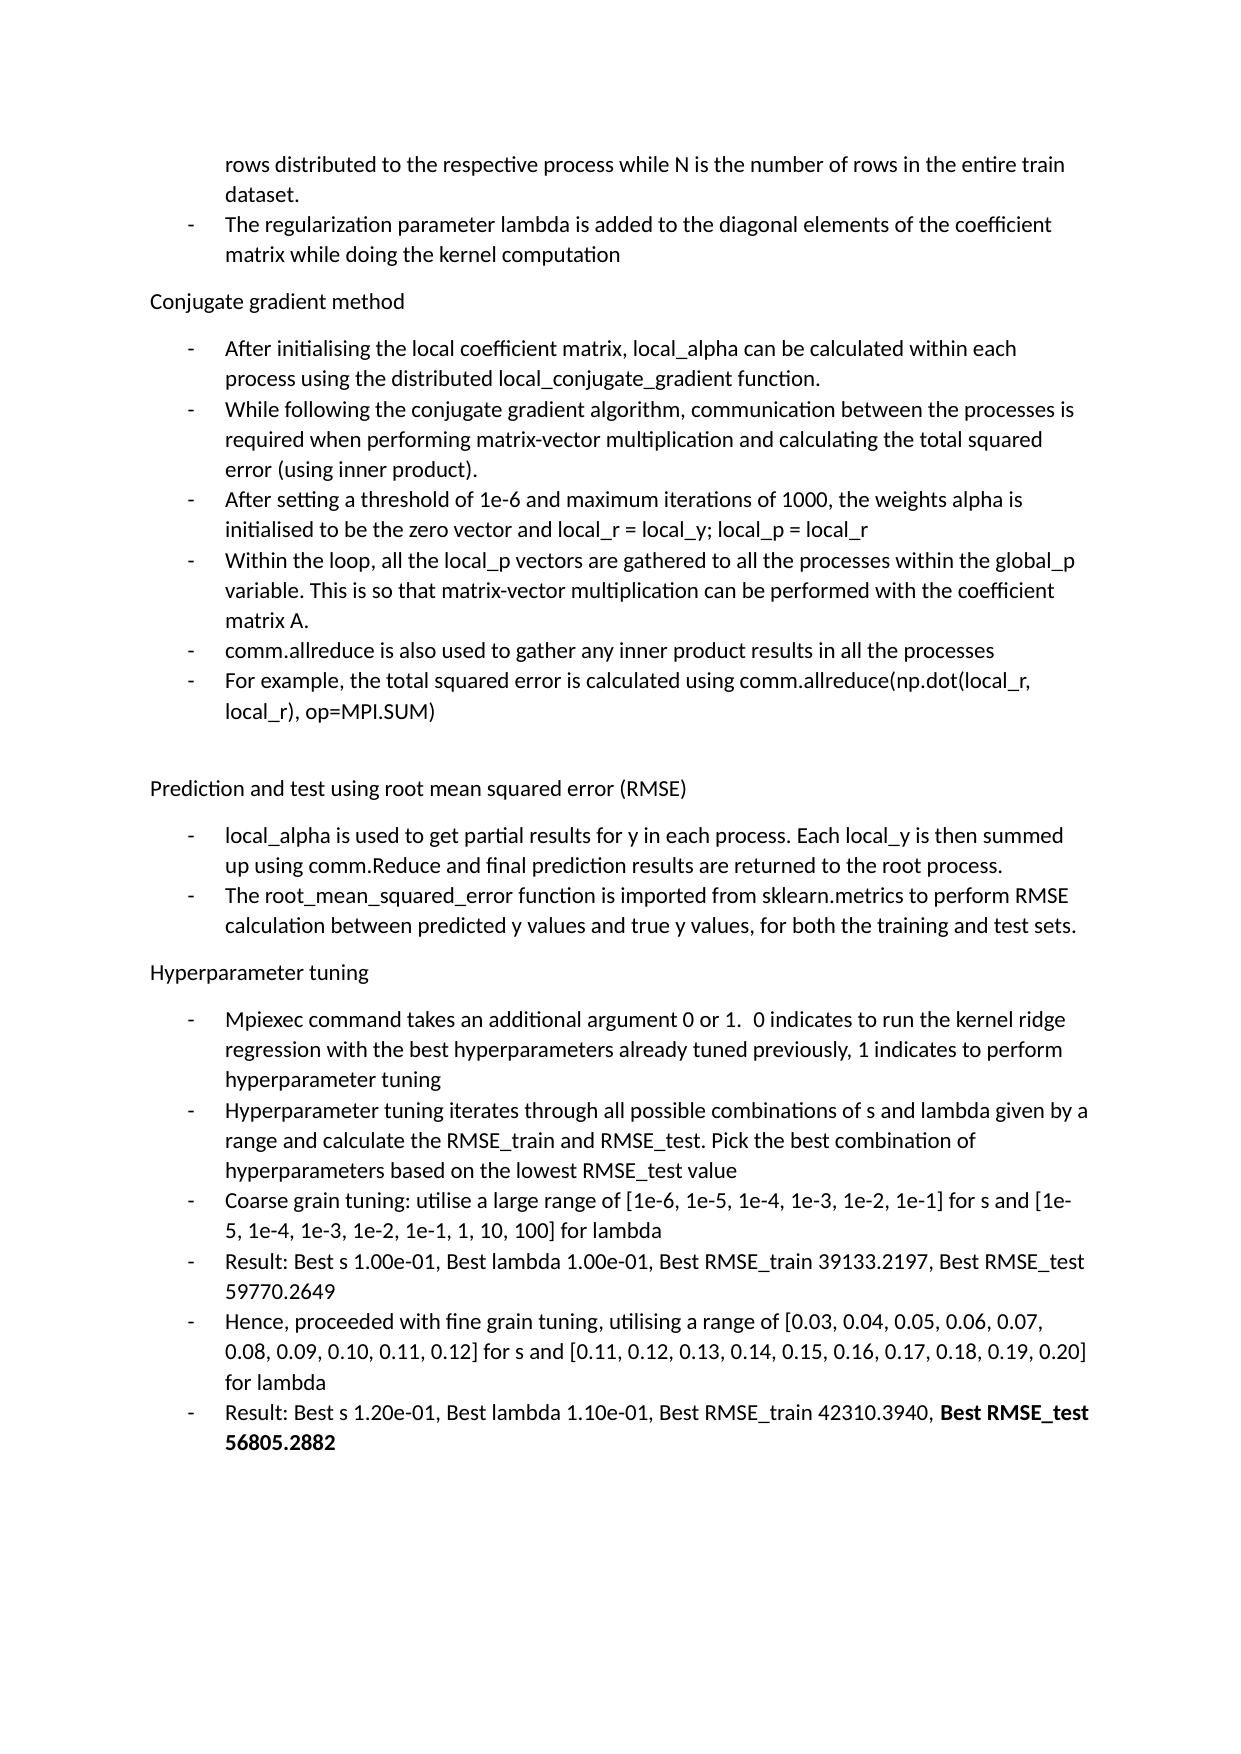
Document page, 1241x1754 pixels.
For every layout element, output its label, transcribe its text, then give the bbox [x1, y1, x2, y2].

list After setting a threshold of 1e-6 and maximum iterations of 1000, the weights alpha is initialised to be the zero vector and local_r = local_y; local_p = local_r [187, 485, 1090, 544]
list local_alpha is used to get partial results for y in each process. Each local_y is then summed up using comm.Reduce and final prediction results are returned to the root process. [187, 821, 1090, 879]
text Hyperparameter tuning [150, 958, 1090, 986]
list While following the conjugate gradient algorithm, communication between the processes is required when performing matrix-vector multiplication and calculating the total squared error (using inner product). [187, 395, 1090, 483]
list The root_mean_squared_error function is imported from sklearn.metrics to perform RMSE calculation between predicted y values and true y values, for both the training and test sets. [187, 881, 1090, 939]
list Hence, proceeded with fine grain tuning, utilising a range of [0.03, 0.04, 0.05, 0.06, 0.07, 0.08, 0.09, 0.10, 0.11, 0.12] for s and [0.11, 0.12, 0.13, 0.14, 0.15, 0.16, 0.17, 0.18, 0.19, 0.20] for lambda [187, 1307, 1090, 1396]
list Coarse grain tuning: utilise a large range of [1e-6, 1e-5, 1e-4, 1e-3, 1e-2, 1e-1] for s and [1e-5, 1e-4, 1e-3, 1e-2, 1e-1, 1, 10, 100] for lambda [187, 1186, 1090, 1245]
list comm.allreduce is also used to gather any inner product results in all the processes [187, 636, 1090, 664]
list Result: Best s 1.00e-01, Best lambda 1.00e-01, Best RMSE_train 39133.2197, Best RMSE_test 59770.2649 [187, 1247, 1090, 1305]
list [187, 150, 1090, 208]
list Within the loop, all the local_p vectors are gathered to all the processes within the global_p variable. This is so that matrix-vector multiplication can be performed with the coefficient matrix A. [187, 546, 1090, 634]
list Mpiexec command takes an additional argument 0 or 1. 0 indicates to run the kernel ridge regression with the best hyperparameters already tuned previously, 1 indicates to perform hyperparameter tuning [187, 1005, 1090, 1094]
list Hyperparameter tuning iterates through all possible combinations of s and lambda given by a range and calculate the RMSE_train and RMSE_test. Pick the best combination of hyperparameters based on the lowest RMSE_test value [187, 1096, 1090, 1184]
list The regularization parameter lambda is added to the diagonal elements of the coefficient matrix while doing the kernel computation [187, 210, 1090, 269]
text Conjugate gradient method [150, 287, 1090, 316]
text Prediction and test using root mean squared error (RMSE) [150, 774, 1090, 802]
list For example, the total squared error is calculated using comm.allreduce(np.dot(local_r, local_r), op=MPI.SUM) [187, 667, 1090, 725]
list Result: Best s 1.20e-01, Best lambda 1.10e-01, Best RMSE_train 42310.3940, Best RMSE_test 56805.2882 [187, 1398, 1090, 1456]
list After initialising the local coefficient matrix, local_alpha can be calculated within each process using the distributed local_conjugate_gradient function. [187, 334, 1090, 393]
